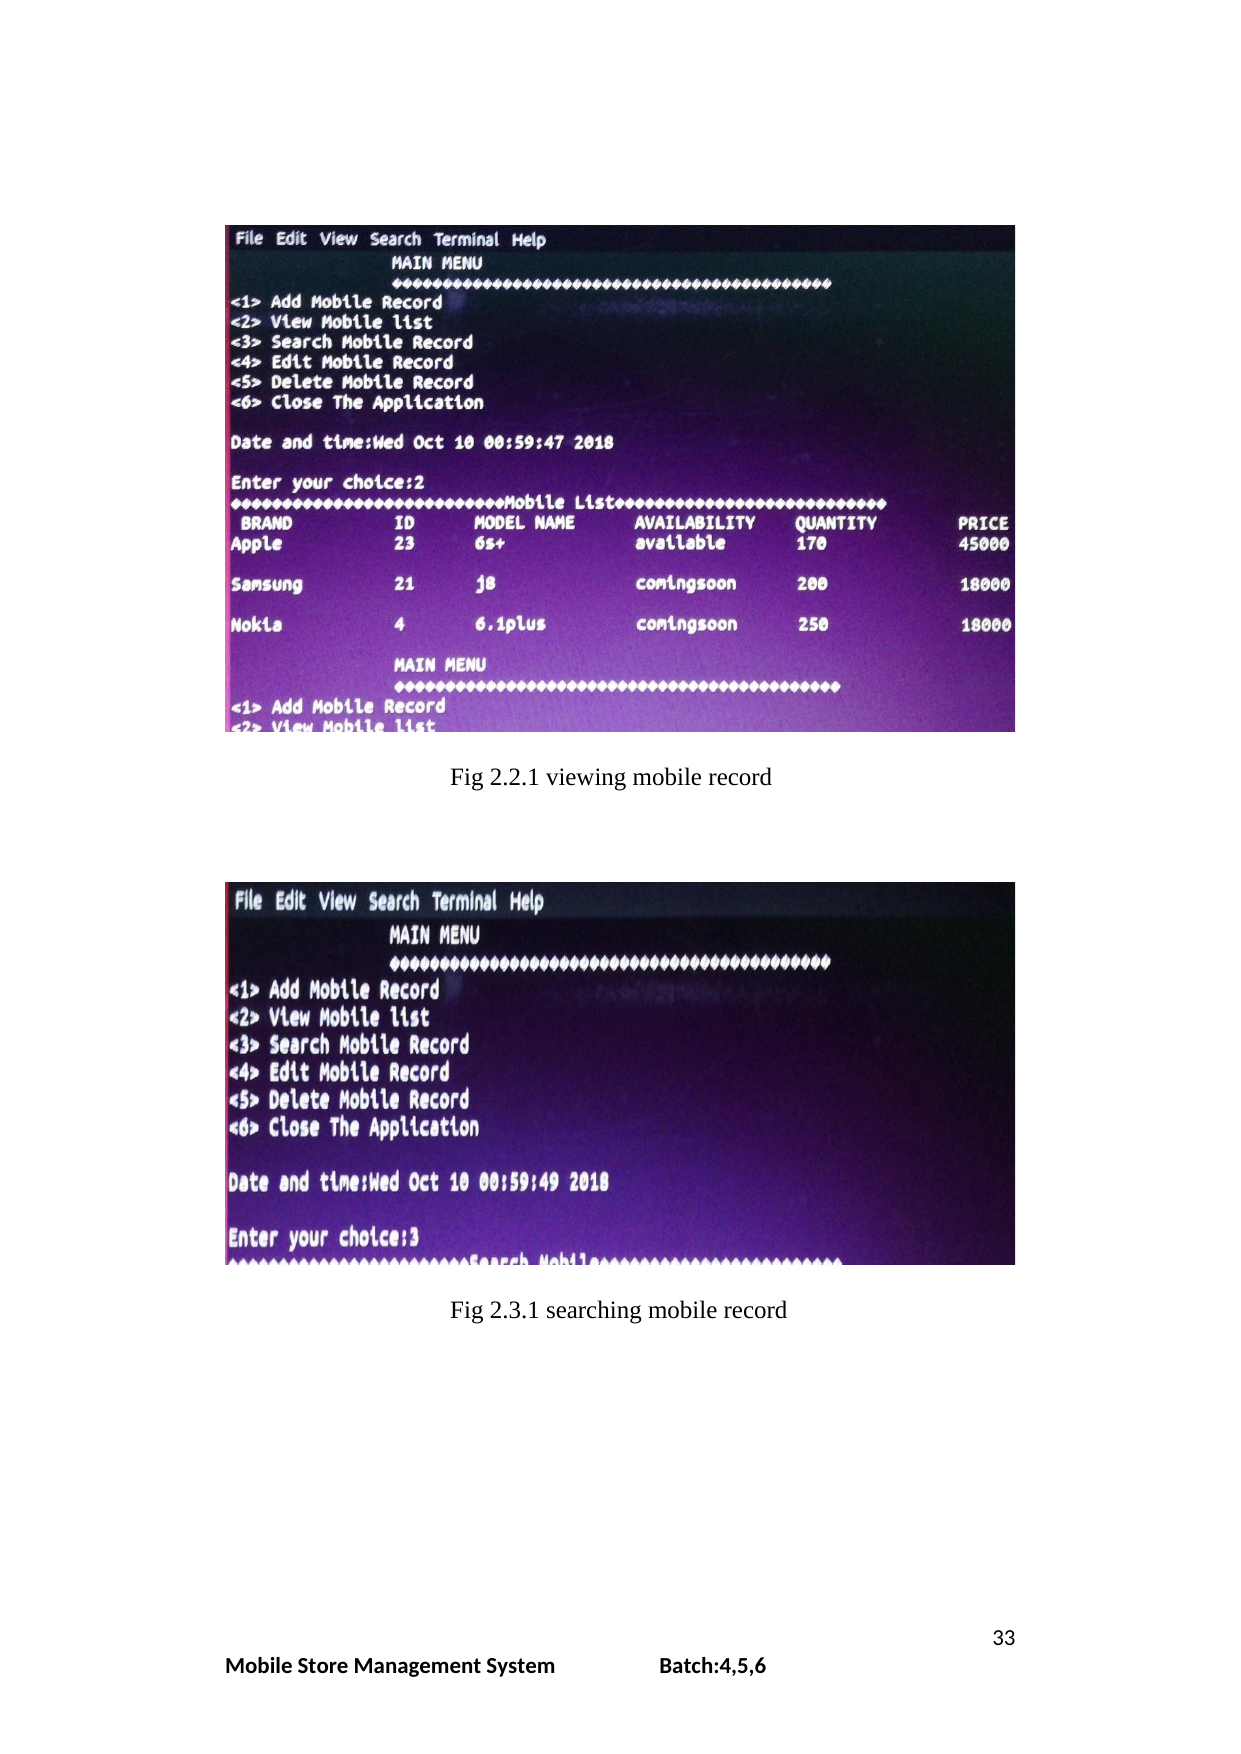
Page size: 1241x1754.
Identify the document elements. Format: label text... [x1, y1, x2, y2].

picture [225, 225, 1016, 732]
picture [225, 882, 1016, 1265]
text Fig 2.3.1 searching mobile record [375, 1295, 1015, 1324]
text Fig 2.2.1 viewing mobile record [375, 762, 1015, 791]
